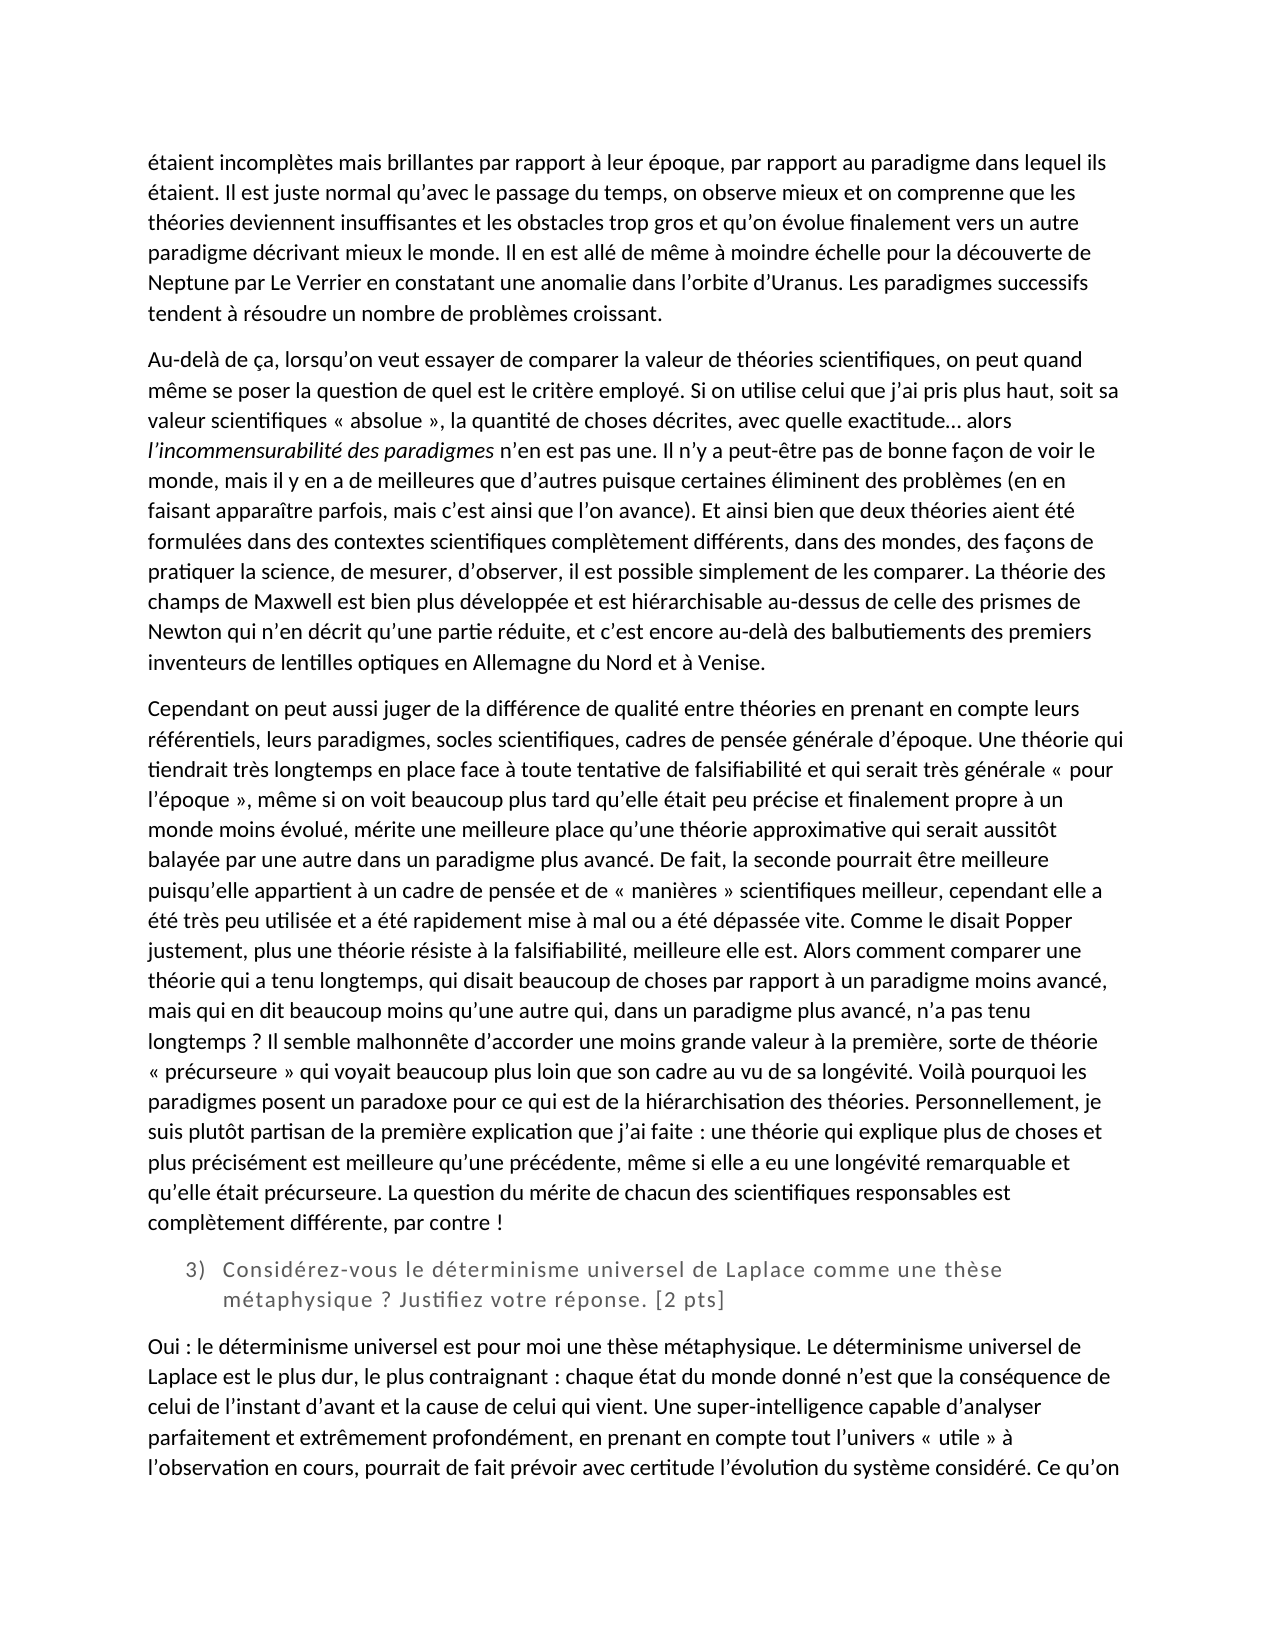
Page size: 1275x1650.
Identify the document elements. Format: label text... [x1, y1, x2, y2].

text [148, 148, 1127, 327]
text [148, 1332, 1127, 1481]
subtitle Considérez-vous le déterminisme universel de Laplace comme une thèse métaphysique ? Justifiez votre réponse. [2 pts] [185, 1255, 1127, 1313]
text Au-delà de ça, lorsqu’on veut essayer de comparer la valeur de théories scientifiques, on peut quand même se poser la question de quel est le critère employé. Si on utilise celui que j’ai pris plus haut, soit sa valeur scientifiques « absolue », la quantité de choses décrites, avec quelle exactitude… alors l’incommensurabilité des paradigmes n’en est pas une. Il n’y a peut-être pas de bonne façon de voir le monde, mais il y en a de meilleures que d’autres puisque certaines éliminent des problèmes (en en faisant apparaître parfois, mais c’est ainsi que l’on avance). Et ainsi bien que deux théories aient été formulées dans des contextes scientifiques complètement différents, dans des mondes, des façons de pratiquer la science, de mesurer, d’observer, il est possible simplement de les comparer. La théorie des champs de Maxwell est bien plus développée et est hiérarchisable au-dessus de celle des prismes de Newton qui n’en décrit qu’une partie réduite, et c’est encore au-delà des balbutiements des premiers inventeurs de lentilles optiques en Allemagne du Nord et à Venise. [148, 346, 1127, 676]
text Cependant on peut aussi juger de la différence de qualité entre théories en prenant en compte leurs référentiels, leurs paradigmes, socles scientifiques, cadres de pensée générale d’époque. Une théorie qui tiendrait très longtemps en place face à toute tentative de falsifiabilité et qui serait très générale « pour l’époque », même si on voit beaucoup plus tard qu’elle était peu précise et finalement propre à un monde moins évolué, mérite une meilleure place qu’une théorie approximative qui serait aussitôt balayée par une autre dans un paradigme plus avancé. De fait, la seconde pourrait être meilleure puisqu’elle appartient à un cadre de pensée et de « manières » scientifiques meilleur, cependant elle a été très peu utilisée et a été rapidement mise à mal ou a été dépassée vite. Comme le disait Popper justement, plus une théorie résiste à la falsifiabilité, meilleure elle est. Alors comment comparer une théorie qui a tenu longtemps, qui disait beaucoup de choses par rapport à un paradigme moins avancé, mais qui en dit beaucoup moins qu’une autre qui, dans un paradigme plus avancé, n’a pas tenu longtemps ? Il semble malhonnête d’accorder une moins grande valeur à la première, sorte de théorie « précurseure » qui voyait beaucoup plus loin que son cadre au vu de sa longévité. Voilà pourquoi les paradigmes posent un paradoxe pour ce qui est de la hiérarchisation des théories. Personnellement, je suis plutôt partisan de la première explication que j’ai faite : une théorie qui explique plus de choses et plus précisément est meilleure qu’une précédente, même si elle a eu une longévité remarquable et qu’elle était précurseure. La question du mérite de chacun des scientifiques responsables est complètement différente, par contre ! [148, 694, 1127, 1236]
